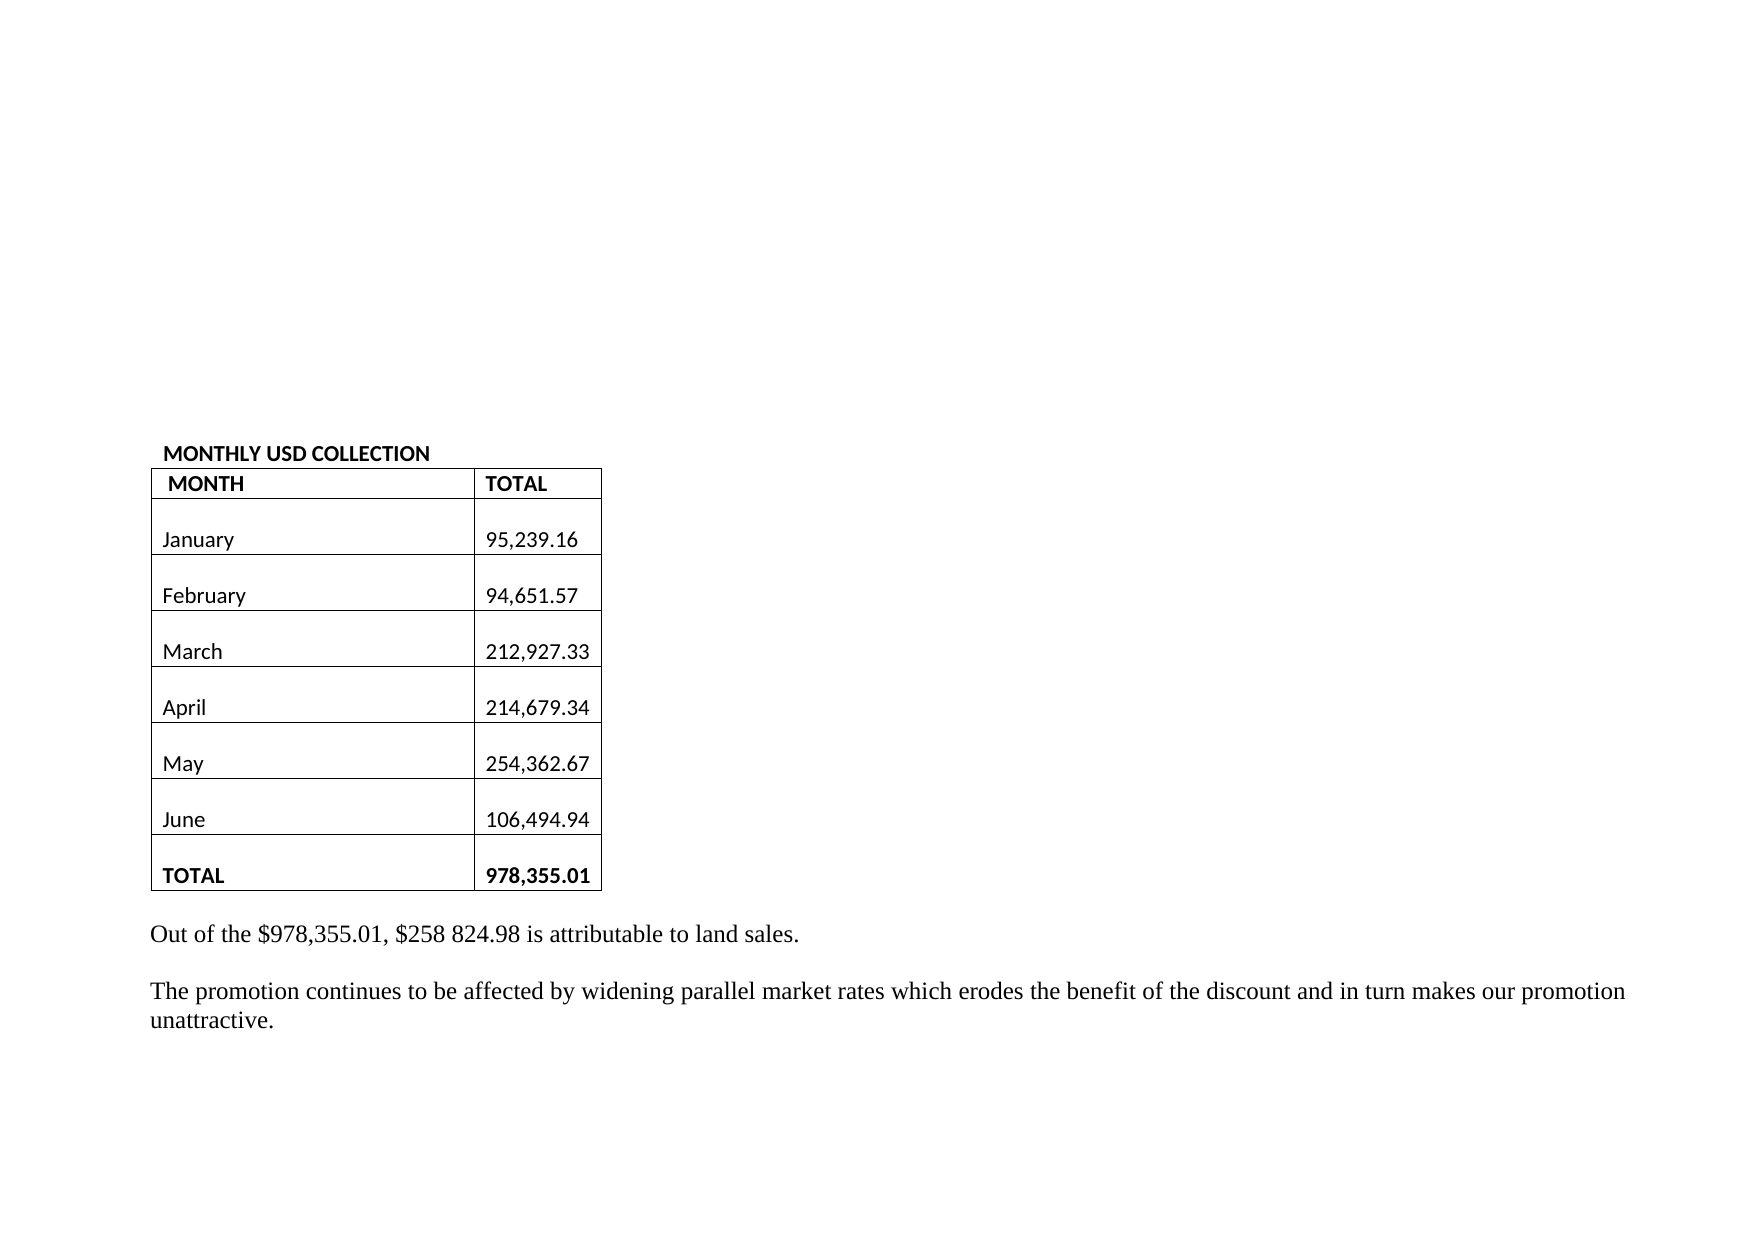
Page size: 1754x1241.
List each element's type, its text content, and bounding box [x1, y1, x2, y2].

table_cell 254,362.67 [475, 723, 601, 778]
table_cell 978,355.01 [475, 835, 601, 890]
table_cell 106,494.94 [475, 779, 601, 834]
table_header MONTHLY USD COLLECTION [151, 445, 602, 468]
table_cell 212,927.33 [475, 611, 601, 666]
table_cell MONTH [152, 469, 474, 498]
table_cell 94,651.57 [475, 555, 601, 610]
table_cell TOTAL [152, 835, 474, 890]
table_cell June [152, 779, 474, 834]
table_cell 95,239.16 [475, 499, 601, 554]
table_cell May [152, 723, 474, 778]
table_cell 214,679.34 [475, 667, 601, 722]
table_cell March [152, 611, 474, 666]
table_cell February [152, 555, 474, 610]
text The promotion continues to be affected by widening parallel market rates which erodes the benefit of the discount and in turn makes our promotion unattractive. [150, 976, 1712, 1034]
text Out of the $978,355.01, $258 824.98 is attributable to land sales. [150, 919, 1712, 947]
table_cell January [152, 499, 474, 554]
table_cell April [152, 667, 474, 722]
table_cell TOTAL [475, 469, 601, 498]
